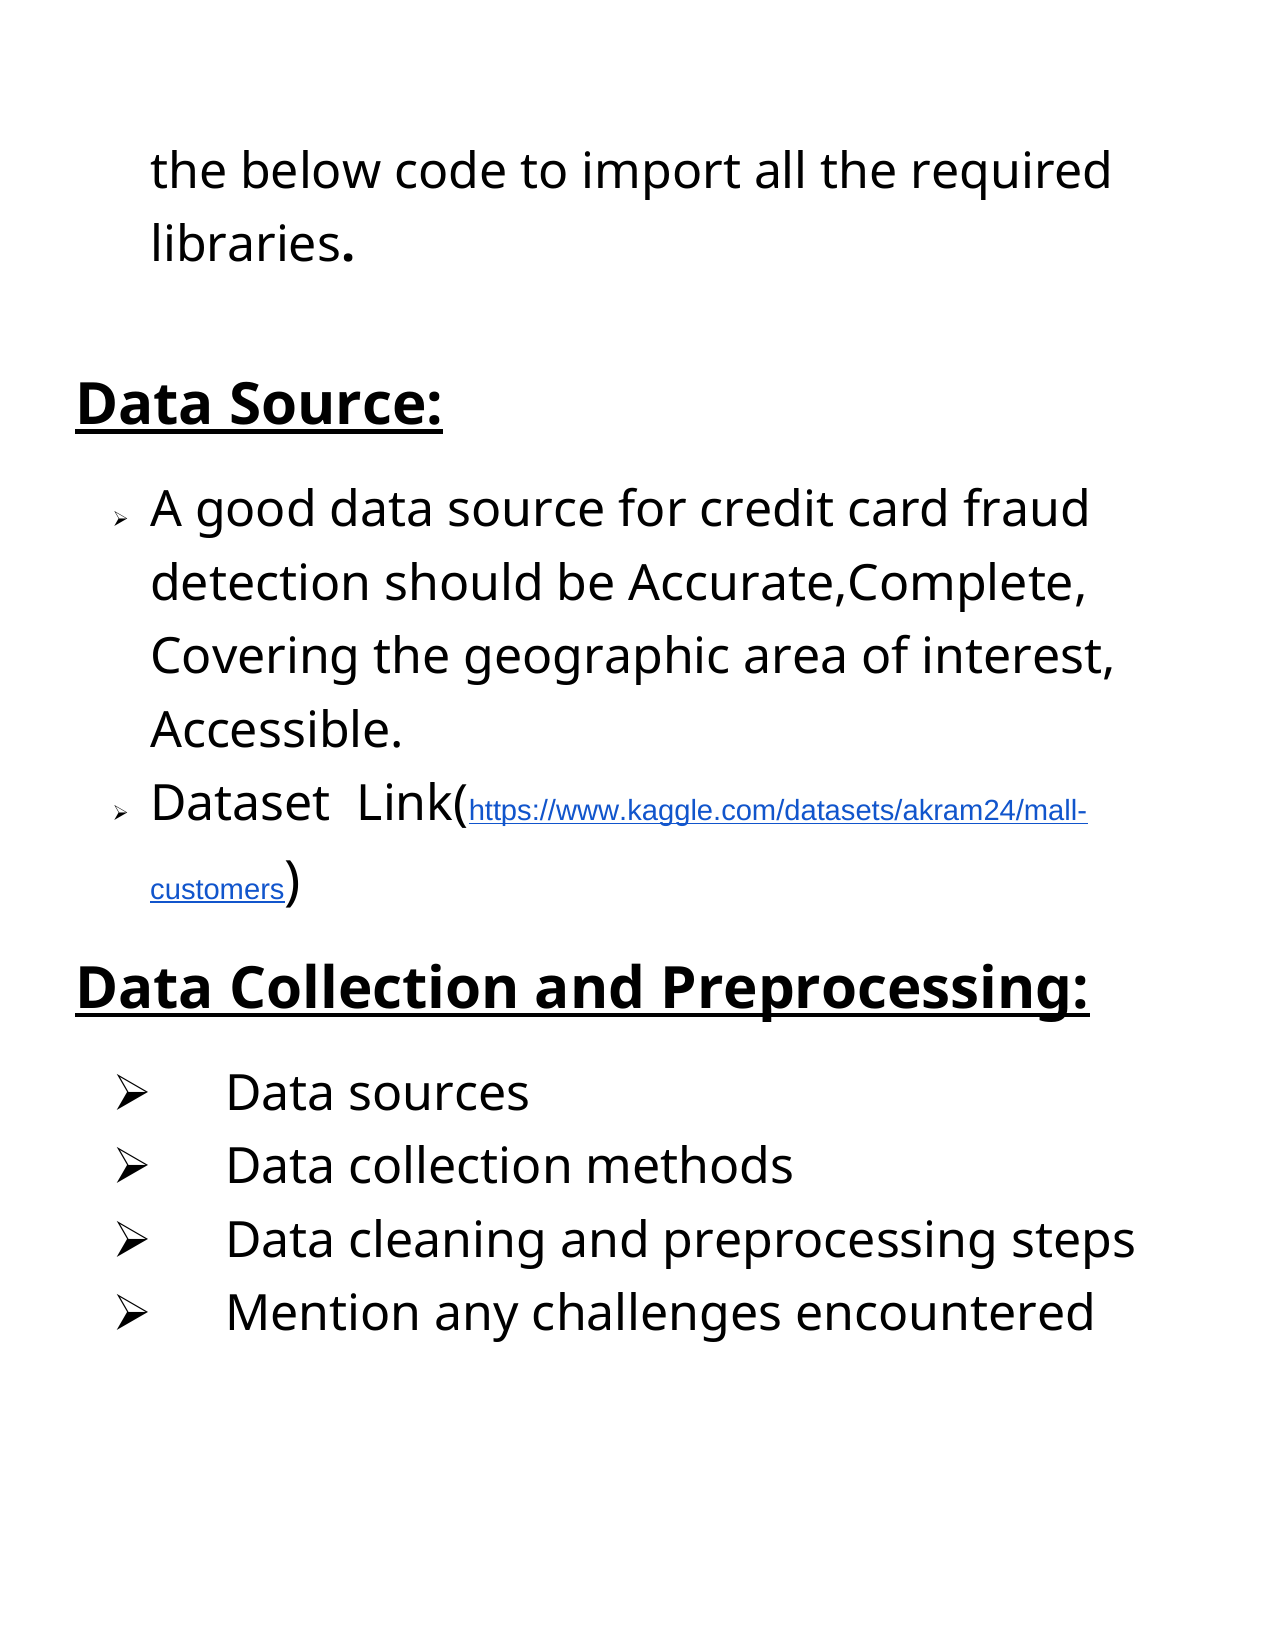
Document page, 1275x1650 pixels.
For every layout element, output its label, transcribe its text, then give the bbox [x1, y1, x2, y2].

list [112, 135, 1200, 276]
list Mention any challenges encountered [112, 1277, 1200, 1346]
list Data collection methods [112, 1130, 1200, 1198]
list A good data source for credit card fraud detection should be Accurate,Complete, Covering the geographic area of interest, Accessible. [112, 473, 1200, 762]
text Data Source: [75, 362, 1200, 442]
list Dataset Link(https://www.kaggle.com/datasets/akram24/mall-customers) [112, 767, 1200, 915]
list Data cleaning and preprocessing steps [112, 1204, 1200, 1272]
list Data sources [112, 1057, 1200, 1125]
text Data Collection and Preprocessing: [75, 946, 1200, 1025]
